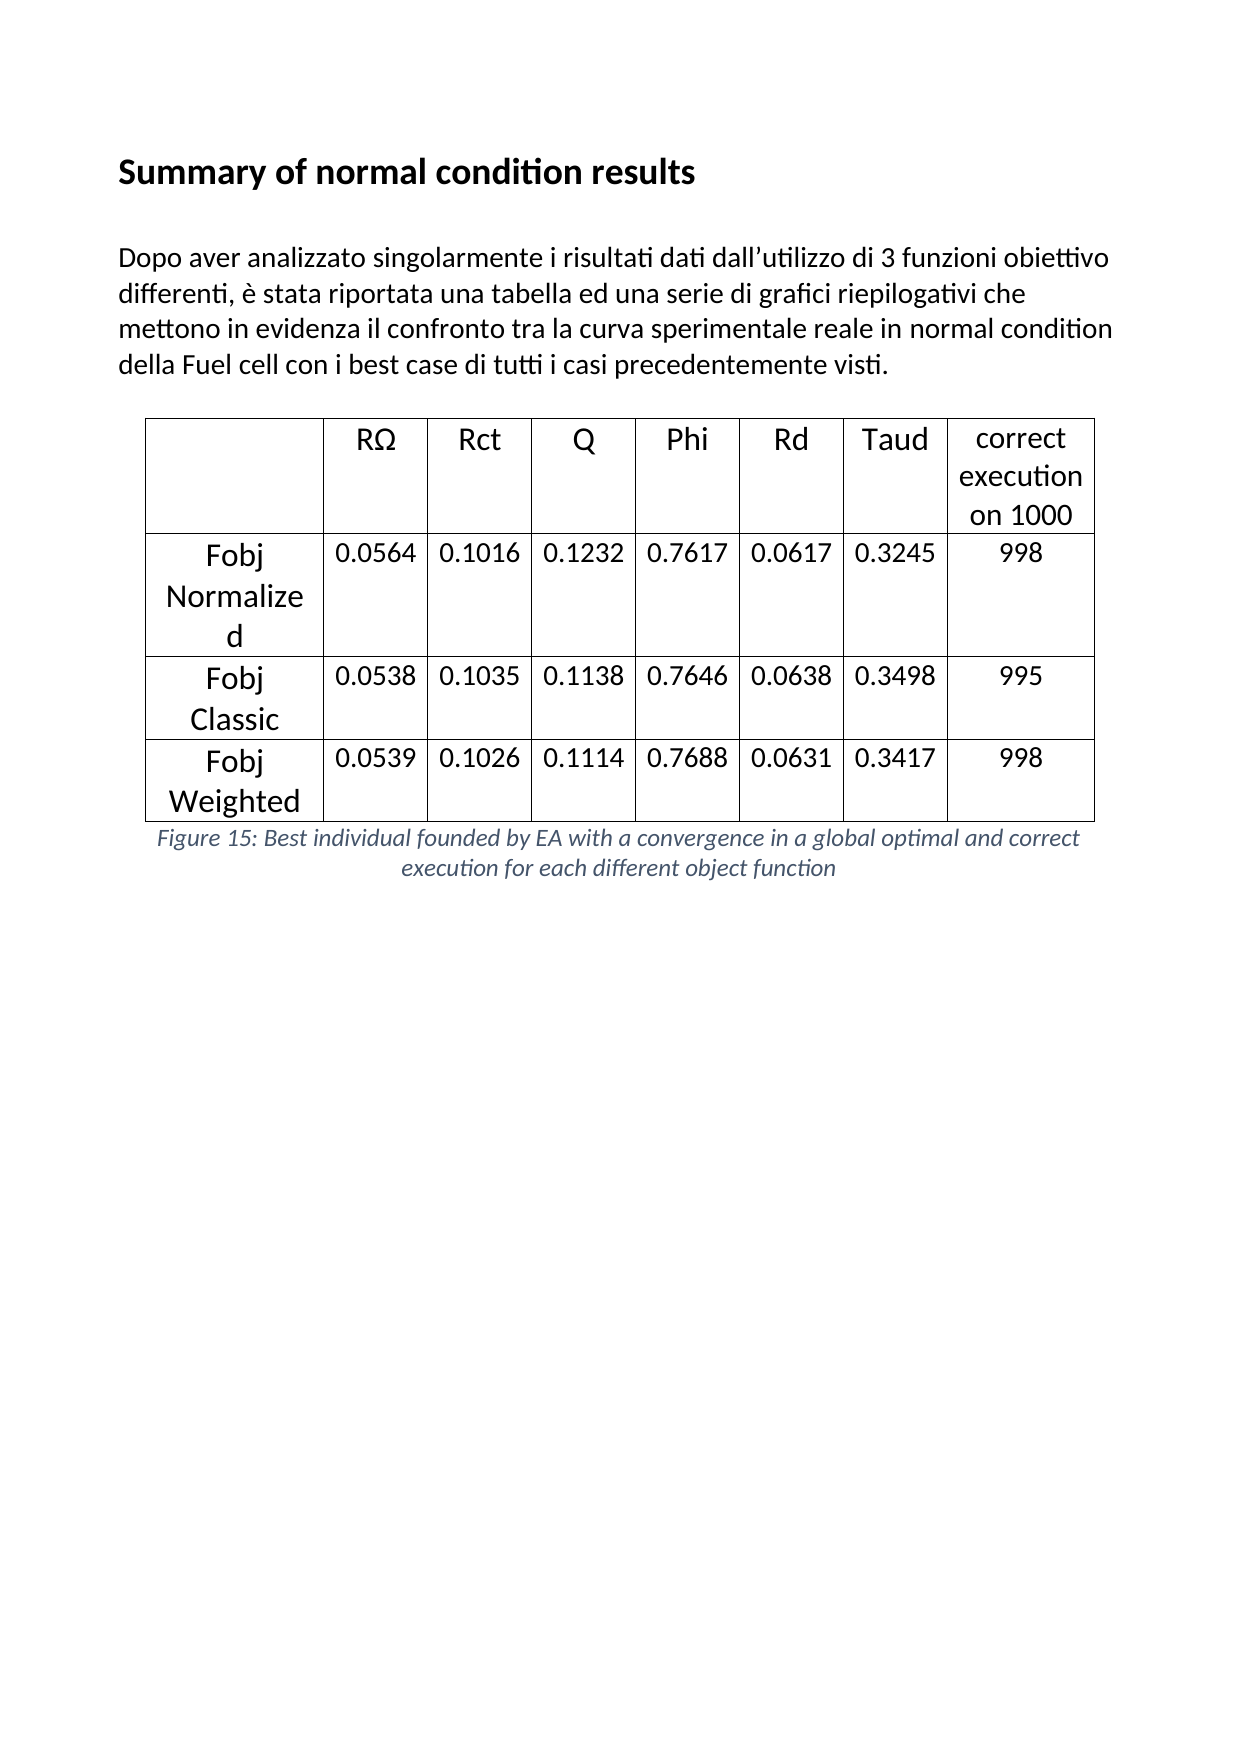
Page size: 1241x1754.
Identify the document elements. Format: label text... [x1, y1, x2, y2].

table_cell Fobj Normalized [146, 534, 323, 656]
table_header [146, 419, 323, 533]
table_cell 0.3417 [844, 740, 947, 821]
table_cell 0.1114 [532, 740, 635, 821]
table_cell 0.1138 [532, 657, 635, 738]
table_cell 0.1232 [532, 534, 635, 656]
text Dopo aver analizzato singolarmente i risultati dati dall’utilizzo di 3 funzioni obiettivo differenti, è stata riportata una tabella ed una serie di grafici riepilogativi che mettono in evidenza il confronto tra la curva sperimentale reale in normal condition della Fuel cell con i best case di tutti i casi precedentemente visti. [118, 239, 1122, 382]
table_cell 0.0638 [740, 657, 843, 738]
table_cell 0.0539 [324, 740, 427, 821]
table_cell 0.0538 [324, 657, 427, 738]
table_cell 0.1035 [428, 657, 531, 738]
table_cell 0.7688 [636, 740, 739, 821]
text Summary of normal condition results [118, 148, 1122, 193]
table_cell 998 [948, 534, 1094, 656]
table_cell Fobj Classic [146, 657, 323, 738]
table_cell 0.3498 [844, 657, 947, 738]
table_cell 0.3245 [844, 534, 947, 656]
table_cell 0.7617 [636, 534, 739, 656]
table_cell 0.7646 [636, 657, 739, 738]
table_header Taud [844, 419, 947, 533]
table_header RΩ [324, 419, 427, 533]
table_cell 995 [948, 657, 1094, 738]
table_cell 0.0631 [740, 740, 843, 821]
table_cell 0.1016 [428, 534, 531, 656]
table_cell 0.0564 [324, 534, 427, 656]
table_cell 0.0617 [740, 534, 843, 656]
table_cell 998 [948, 740, 1094, 821]
text Figure 15: Best individual founded by EA with a convergence in a global optimal and correct execution for each different object function [118, 822, 1122, 883]
table_cell 0.1026 [428, 740, 531, 821]
table_header Rct [428, 419, 531, 533]
table_header correct execution on 1000 [948, 419, 1094, 533]
table_header Q [532, 419, 635, 533]
table_cell Fobj Weighted [146, 740, 323, 821]
table_header Rd [740, 419, 843, 533]
table_header Phi [636, 419, 739, 533]
